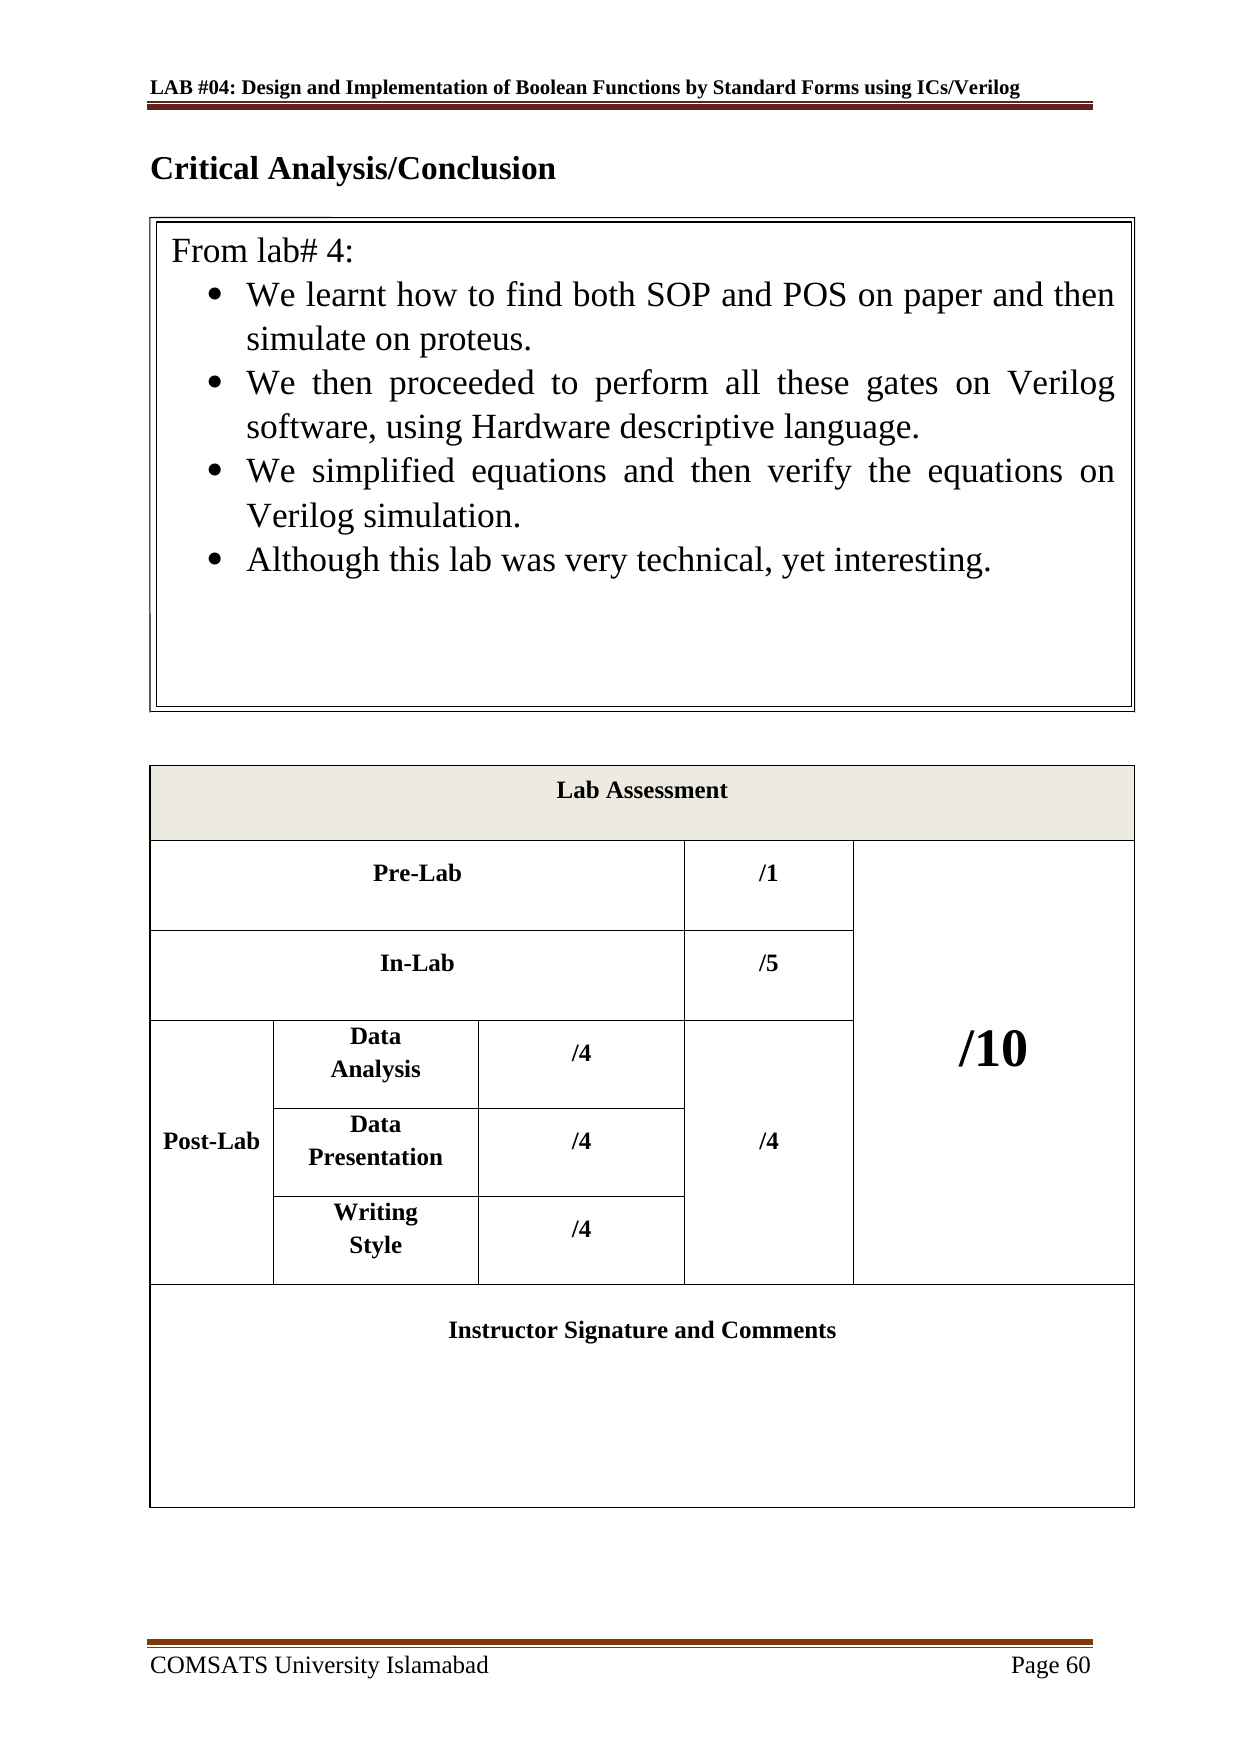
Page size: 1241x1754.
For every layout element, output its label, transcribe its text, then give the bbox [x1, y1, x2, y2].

table_cell /10 [854, 841, 1134, 1284]
table_cell Data Presentation [274, 1109, 478, 1196]
table_cell /5 [685, 931, 853, 1020]
table_cell Pre-Lab [151, 841, 684, 930]
table_cell In-Lab [151, 931, 684, 1020]
table_cell Instructor Signature and Comments [151, 1285, 1134, 1507]
table_cell /4 [479, 1021, 684, 1108]
table_header Lab Assessment [151, 766, 1134, 840]
table_cell Writing Style [274, 1197, 478, 1284]
table_cell /1 [685, 841, 853, 930]
subtitle Critical Analysis/Conclusion [150, 148, 1146, 186]
table_cell /4 [479, 1197, 684, 1284]
table_cell Post-Lab [151, 1021, 273, 1284]
table_cell /4 [479, 1109, 684, 1196]
table_cell /4 [685, 1021, 853, 1284]
table_cell Data Analysis [274, 1021, 478, 1108]
